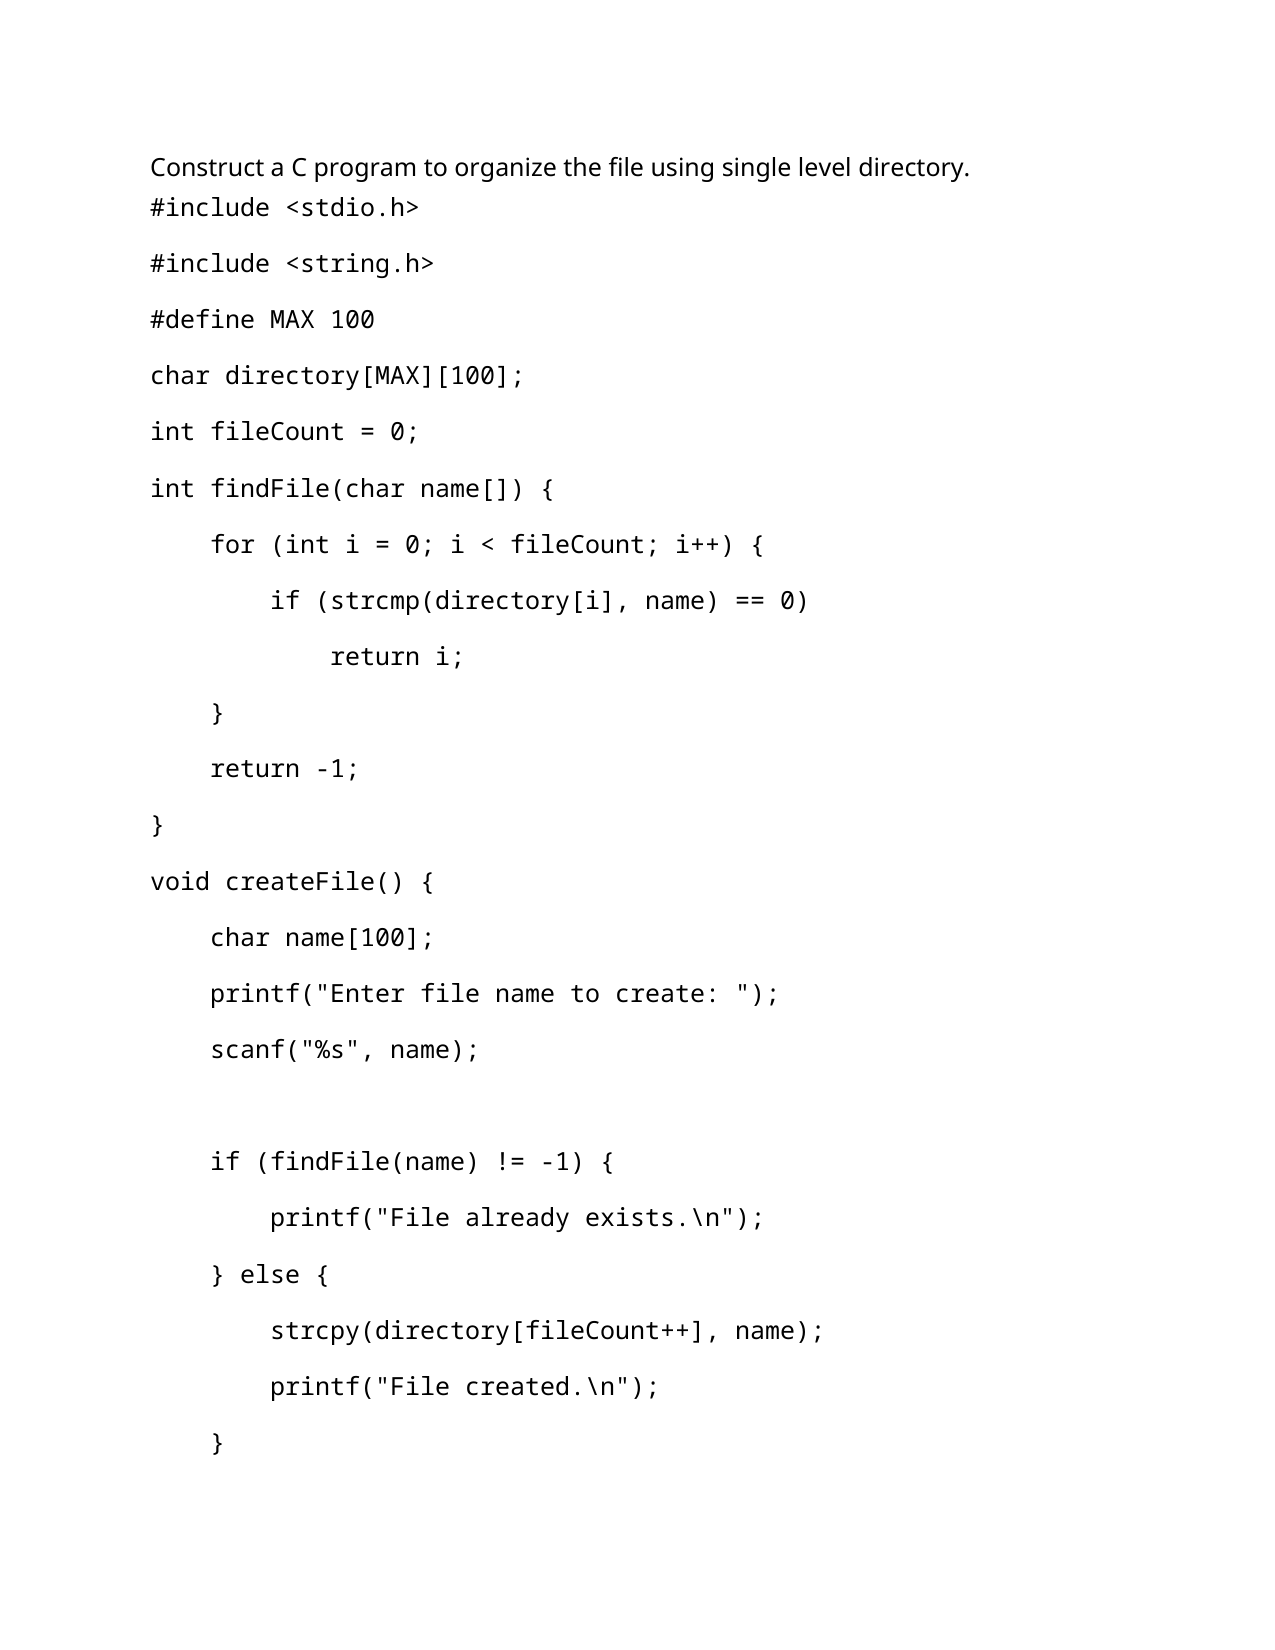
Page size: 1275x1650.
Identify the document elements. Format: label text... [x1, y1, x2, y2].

text printf("File already exists.\n"); [150, 1200, 1125, 1234]
text char name[100]; [150, 919, 1125, 953]
text } [150, 695, 1125, 729]
text if (strcmp(directory[i], name) == 0) [150, 582, 1125, 617]
text } [150, 807, 1125, 841]
text return -1; [150, 751, 1125, 785]
text } else { [150, 1256, 1125, 1290]
text int findFile(char name[]) { [150, 470, 1125, 504]
text scanf("%s", name); [150, 1032, 1125, 1066]
text return i; [150, 639, 1125, 673]
text printf("Enter file name to create: "); [150, 976, 1125, 1009]
text #define MAX 100 [150, 302, 1125, 336]
text printf("File created.\n"); [150, 1368, 1125, 1403]
text #include <string.h> [150, 246, 1125, 280]
text for (int i = 0; i < fileCount; i++) { [150, 526, 1125, 560]
text char directory[MAX][100]; [150, 358, 1125, 392]
text if (findFile(name) != -1) { [150, 1144, 1125, 1178]
text int fileCount = 0; [150, 414, 1125, 448]
text } [150, 1425, 1125, 1459]
text void createFile() { [150, 863, 1125, 897]
text Construct a C program to organize the file using single level directory. [150, 150, 1125, 184]
text strcpy(directory[fileCount++], name); [150, 1312, 1125, 1346]
text #include <stdio.h> [150, 189, 1125, 223]
